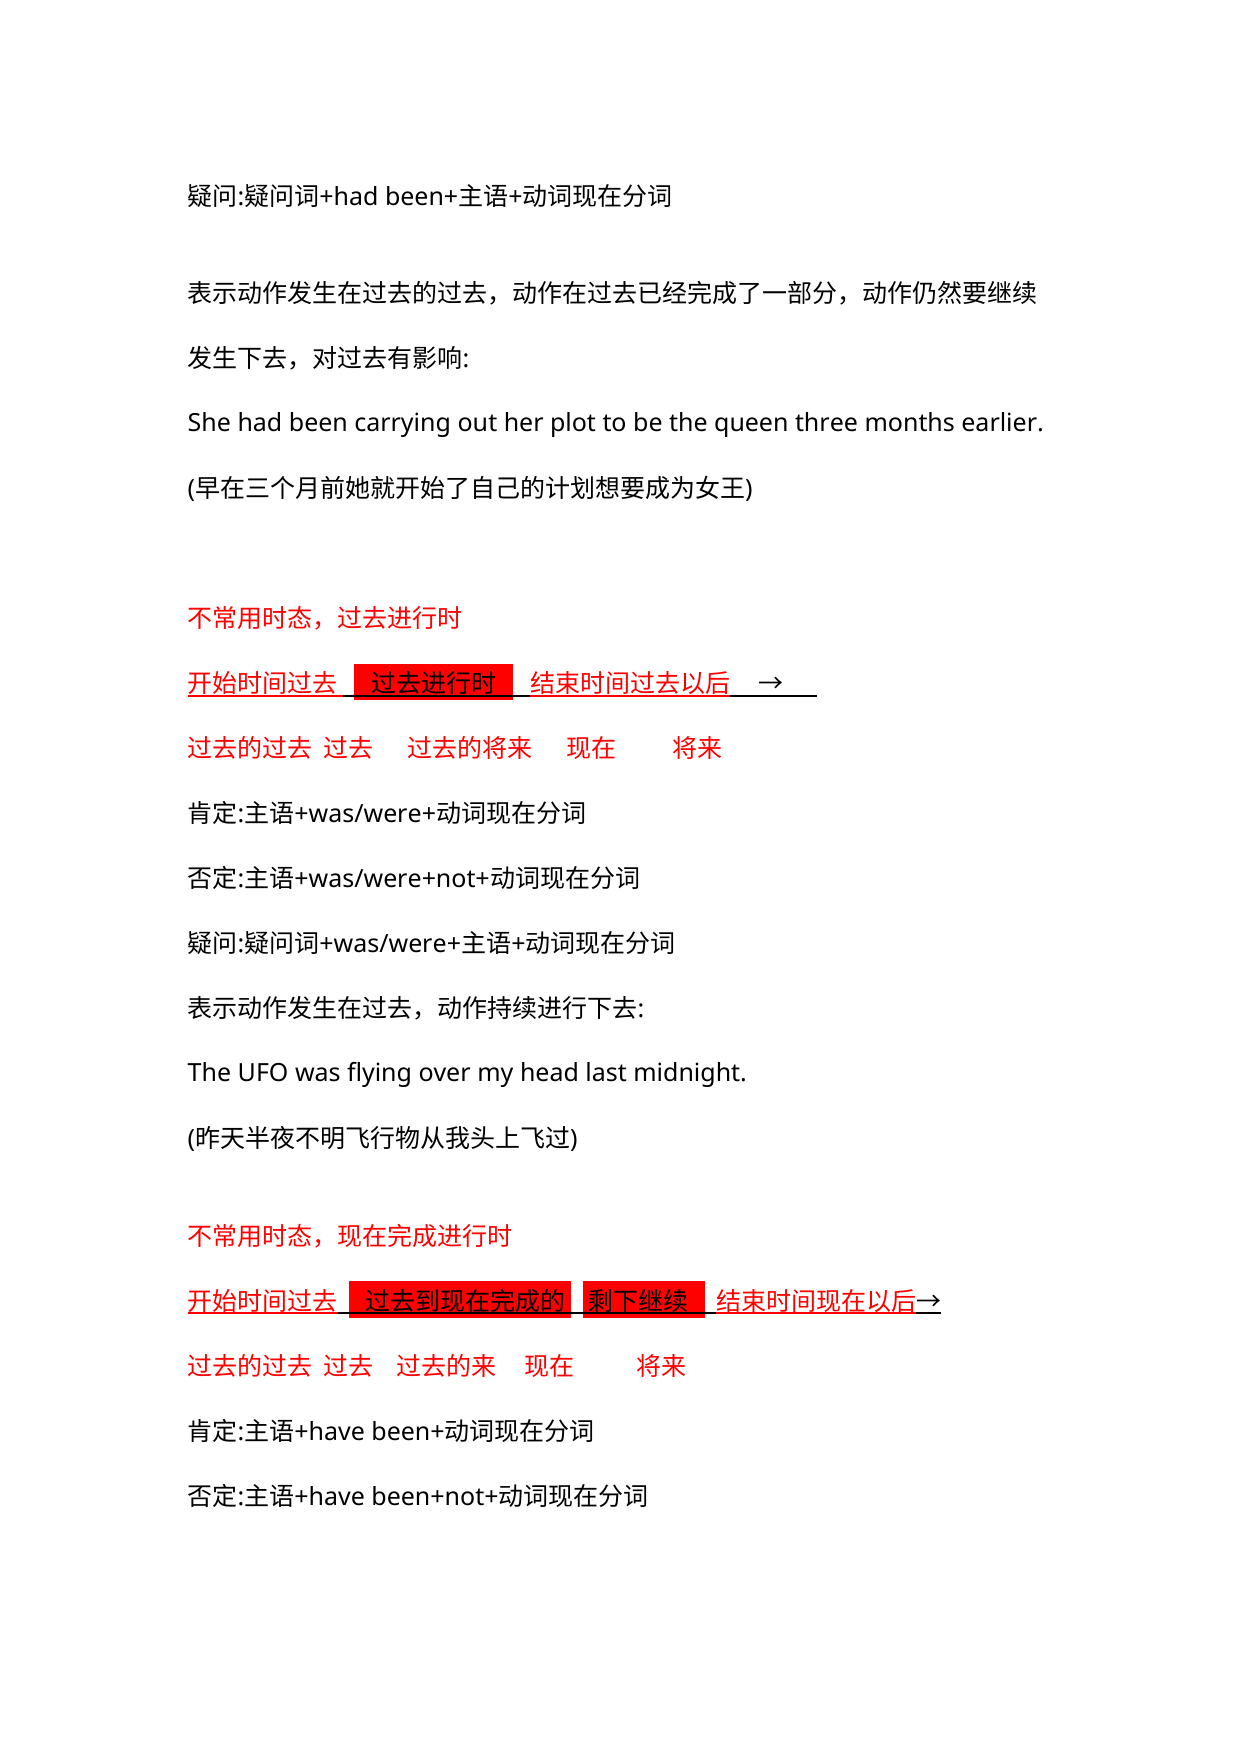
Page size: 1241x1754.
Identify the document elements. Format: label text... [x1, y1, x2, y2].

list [187, 162, 1053, 259]
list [187, 1202, 1053, 1527]
list 表示动作发生在过去的过去，动作在过去已经完成了一部分，动作仍然要继续发生下去，对过去有影响: She had been carrying out her plot to be the queen three months earlier. (早在三个月前她就开始了自己的计划想要成为女王) 不常用时态，过去进行时 开始时间过去 过去进行时 结束时间过去以后 → 过去的过去 过去 过去的将来 现在 将来 肯定:主语+was/were+动词现在分词 否定:主语+was/were+not+动词现在分词 疑问:疑问词+was/were+主语+动词现在分词 表示动作发生在过去，动作持续进行下去: The UFO was flying over my head last midnight. (昨天半夜不明飞行物从我头上飞过) [187, 259, 1053, 1202]
